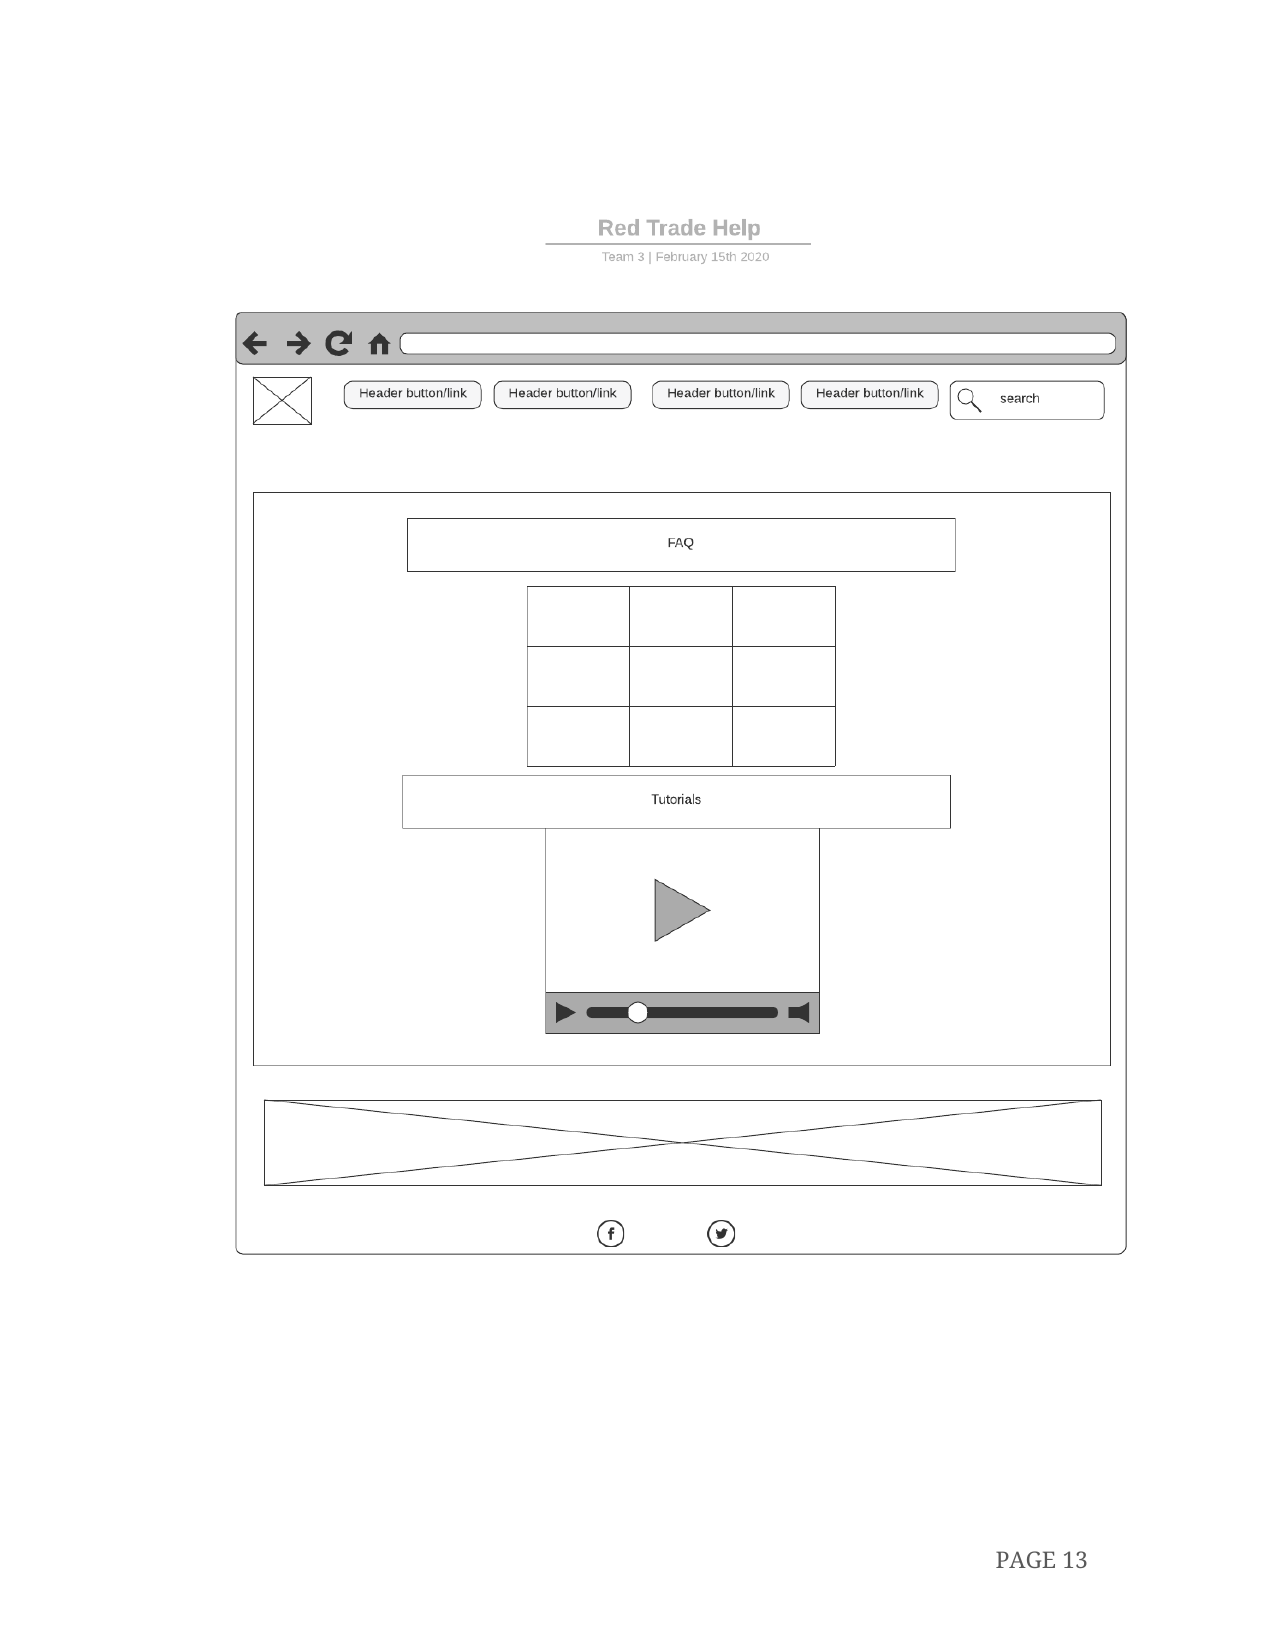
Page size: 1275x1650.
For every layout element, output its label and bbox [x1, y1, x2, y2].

picture [187, 180, 1149, 1302]
